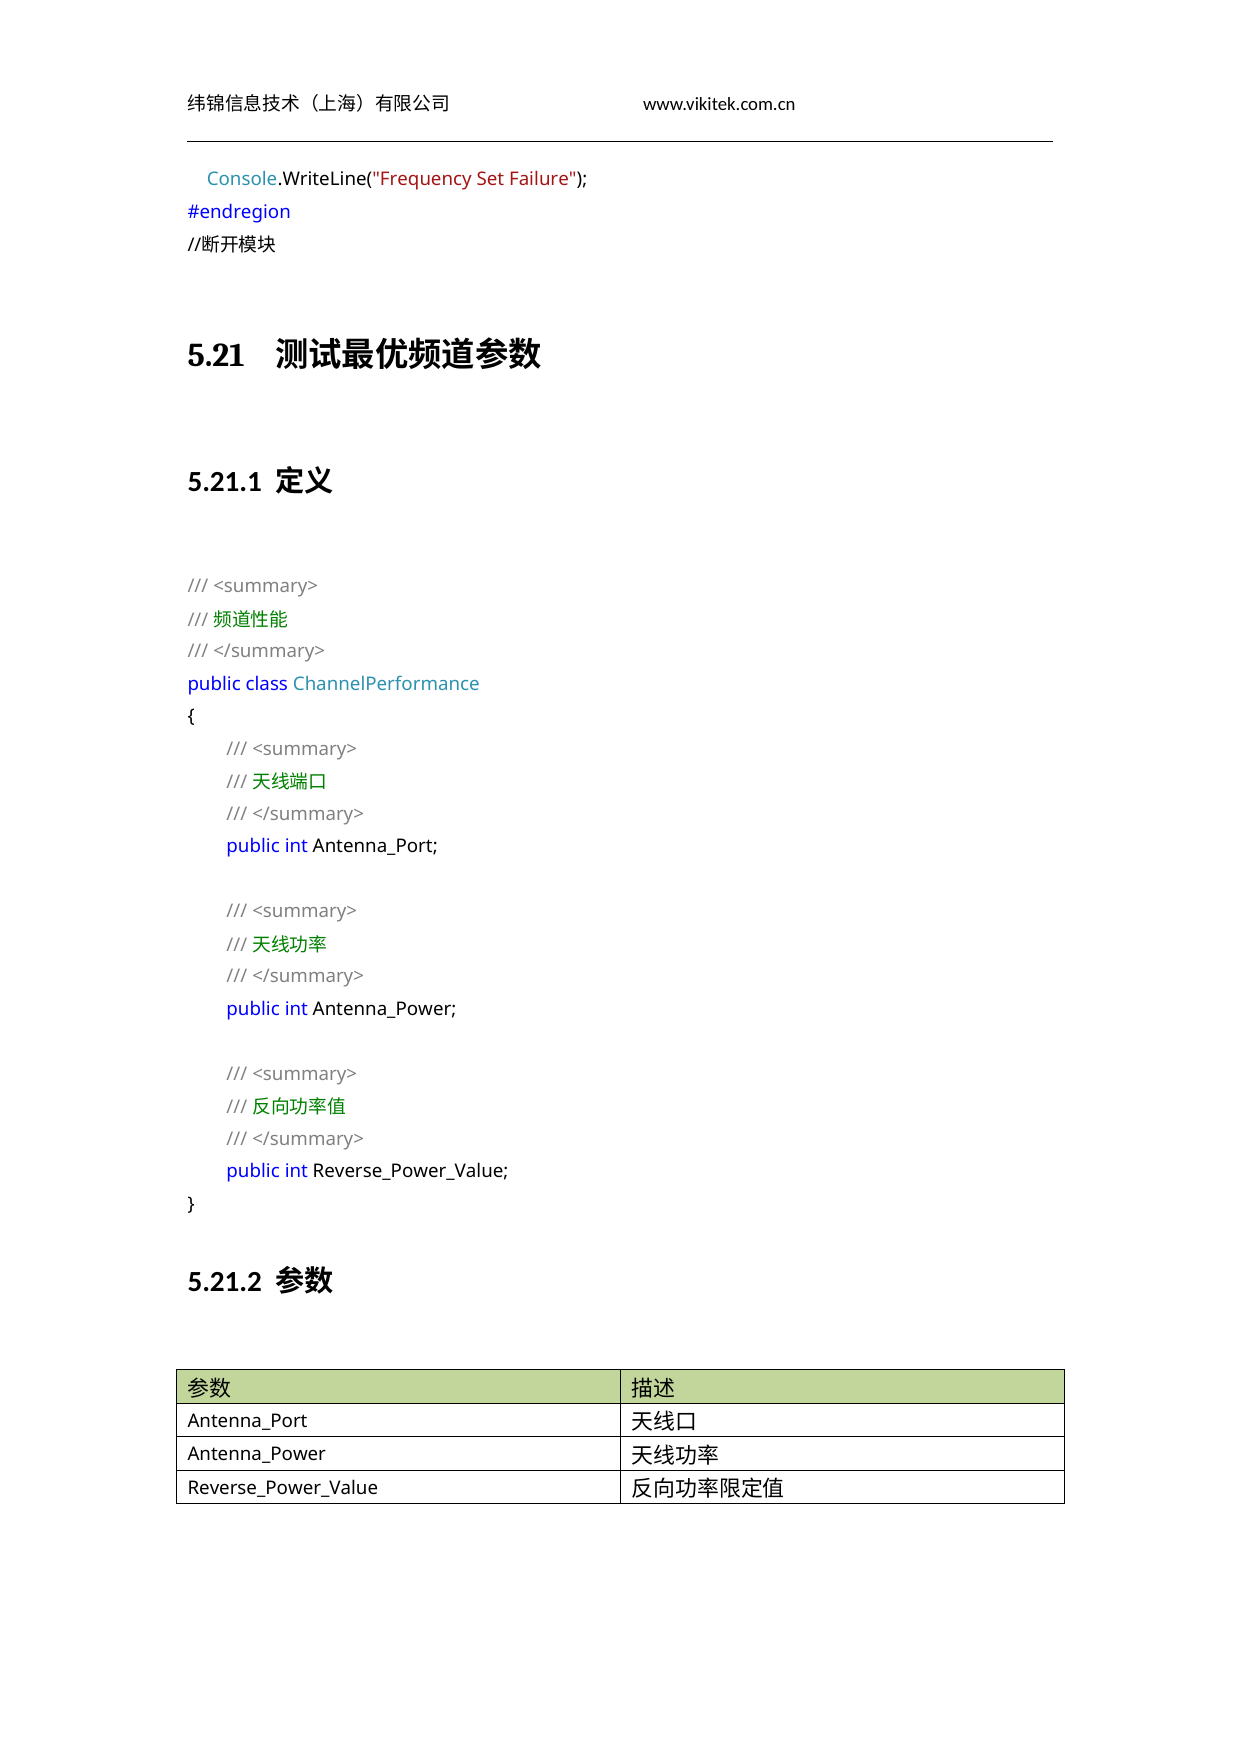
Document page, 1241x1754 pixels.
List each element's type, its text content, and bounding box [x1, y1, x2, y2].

text /// 天线功率 [187, 927, 1053, 959]
text /// <summary> [187, 894, 1053, 927]
text /// 频道性能 [187, 602, 1053, 634]
text #endregion [187, 194, 1053, 227]
text /// <summary> [187, 1057, 1053, 1089]
text /// </summary> [187, 959, 1053, 992]
text public int Antenna_Power; [187, 992, 1053, 1024]
text public int Reverse_Power_Value; [187, 1154, 1053, 1187]
text /// 天线端口 [187, 764, 1053, 797]
table_cell Reverse_Power_Value [177, 1471, 620, 1503]
subtitle 参数 [187, 1246, 1053, 1311]
text /// </summary> [187, 634, 1053, 667]
table_cell 天线功率 [621, 1437, 1064, 1470]
text } [187, 1187, 1053, 1219]
subtitle 定义 [187, 446, 1053, 511]
subtitle 测试最优频道参数 [187, 319, 1053, 384]
table_cell Antenna_Power [177, 1437, 620, 1470]
table_header 描述 [621, 1370, 1064, 1403]
text /// <summary> [187, 732, 1053, 764]
text public int Antenna_Port; [187, 829, 1053, 862]
text /// <summary> [187, 569, 1053, 602]
text Console.WriteLine("Frequency Set Failure"); [187, 162, 1053, 194]
text { [187, 699, 1053, 732]
text public class ChannelPerformance [187, 667, 1053, 699]
table_cell Antenna_Port [177, 1404, 620, 1436]
text /// </summary> [187, 1122, 1053, 1154]
text /// </summary> [187, 797, 1053, 829]
table_header 参数 [177, 1370, 620, 1403]
table_cell 天线口 [621, 1404, 1064, 1436]
table_cell 反向功率限定值 [621, 1471, 1064, 1503]
text //断开模块 [187, 227, 1053, 259]
text /// 反向功率值 [187, 1089, 1053, 1122]
